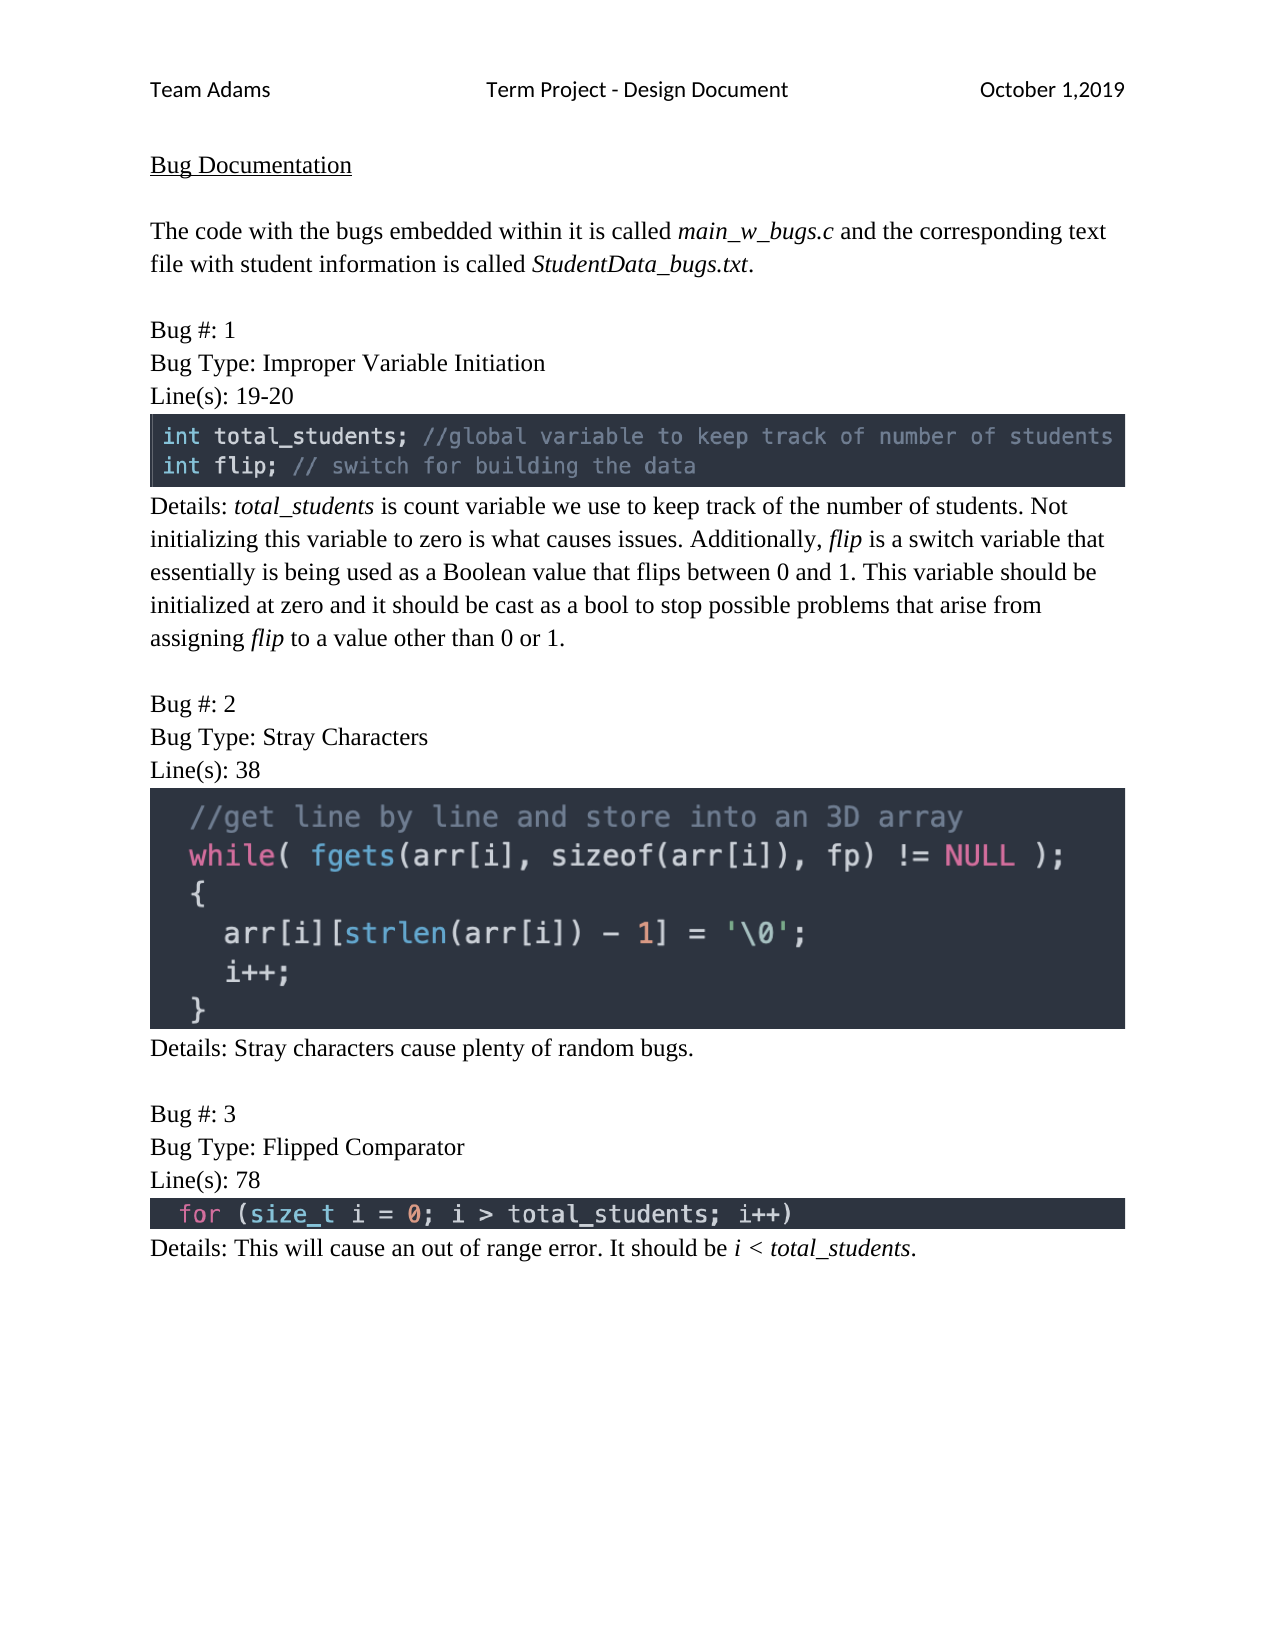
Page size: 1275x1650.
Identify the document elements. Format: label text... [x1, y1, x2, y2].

text Bug #: 3 [150, 1099, 1125, 1128]
text Line(s): 38 [150, 755, 1125, 784]
text Details: total_students is count variable we use to keep track of the number of students. Not initializing this variable to zero is what causes issues. Additionally, flip is a switch variable that essentially is being used as a Boolean value that flips between 0 and 1. This variable should be initialized at zero and it should be cast as a bool to stop possible problems that arise from assigning flip to a value other than 0 or 1. [150, 491, 1125, 652]
text Bug Type: Flipped Comparator [150, 1132, 1125, 1161]
picture [150, 788, 1125, 1029]
text Bug Type: Improper Variable Initiation [150, 348, 1125, 377]
text Line(s): 78 [150, 1165, 1125, 1194]
picture [150, 414, 1125, 487]
text Details: This will cause an out of range error. It should be i < total_students. [150, 1233, 1125, 1262]
picture [150, 1198, 1125, 1229]
text The code with the bugs embedded within it is called main_w_bugs.c and the corresponding text file with student information is called StudentData_bugs.txt. [150, 216, 1125, 278]
text Bug Documentation [150, 150, 1125, 179]
text Line(s): 19-20 [150, 381, 1125, 410]
text Bug Type: Stray Characters [150, 722, 1125, 751]
text Bug #: 1 [150, 315, 1125, 344]
text Bug #: 2 [150, 689, 1125, 718]
text Details: Stray characters cause plenty of random bugs. [150, 1033, 1125, 1062]
